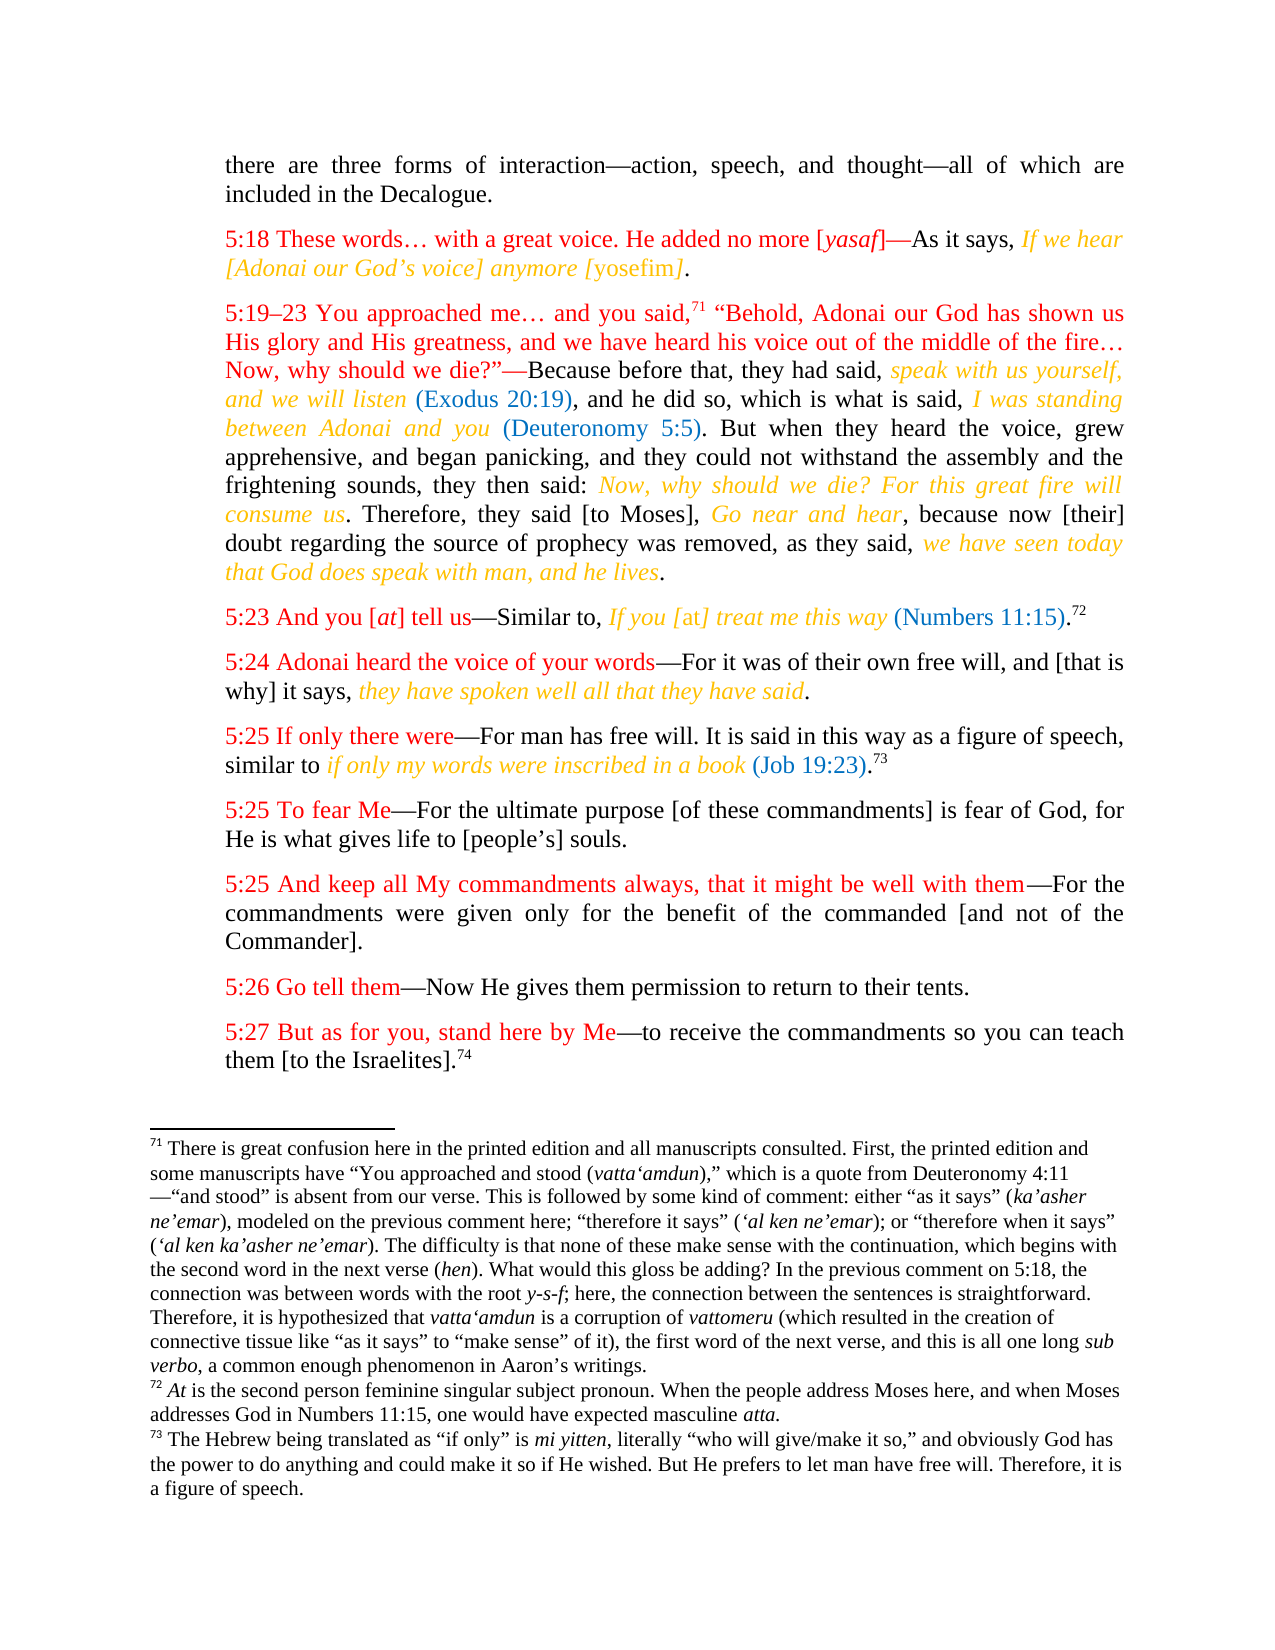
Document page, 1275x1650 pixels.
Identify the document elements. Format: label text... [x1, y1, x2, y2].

text 5:24 Adonai heard the voice of your words—For it was of their own free will, and [that is why] it says, they have spoken well all that they have said. [225, 647, 1125, 704]
text 5:18 These words… with a great voice. He added no more [yasaf]—As it says, If we hear [Adonai our God’s voice] anymore [yosefim]. [225, 224, 1125, 281]
text 5:25 To fear Me—For the ultimate purpose [of these commandments] is fear of God, for He is what gives life to [people’s] souls. [225, 795, 1125, 852]
text 5:25 And keep all My commandments always, that it might be well with them—For the commandments were given only for the benefit of the commanded [and not of the Commander]. [225, 869, 1125, 955]
text 5:27 But as for you, stand here by Me—to receive the commandments so you can teach them [to the Israelites]. [225, 1017, 1125, 1074]
text 5:23 And you [at] tell us—Similar to, If you [at] treat me this way (Numbers 11:15). [225, 602, 1125, 631]
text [225, 150, 1125, 207]
text 5:19–23 You approached me… and you said, “Behold, Adonai our God has shown us His glory and His greatness, and we have heard his voice out of the middle of the fire… Now, why should we die?”—Because before that, they had said, speak with us yourself, and we will listen (Exodus 20:19), and he did so, which is what is said, I was standing between Adonai and you (Deuteronomy 5:5). But when they heard the voice, grew apprehensive, and began panicking, and they could not withstand the assembly and the frightening sounds, they then said: Now, why should we die? For this great fire will consume us. Therefore, they said [to Moses], Go near and hear, because now [their] doubt regarding the source of prophecy was removed, as they said, we have seen today that God does speak with man, and he lives. [225, 298, 1125, 585]
text 5:26 Go tell them—Now He gives them permission to return to their tents. [150, 972, 1125, 1000]
text 5:25 If only there were—For man has free will. It is said in this way as a figure of speech, similar to if only my words were inscribed in a book (Job 19:23). [225, 721, 1125, 778]
